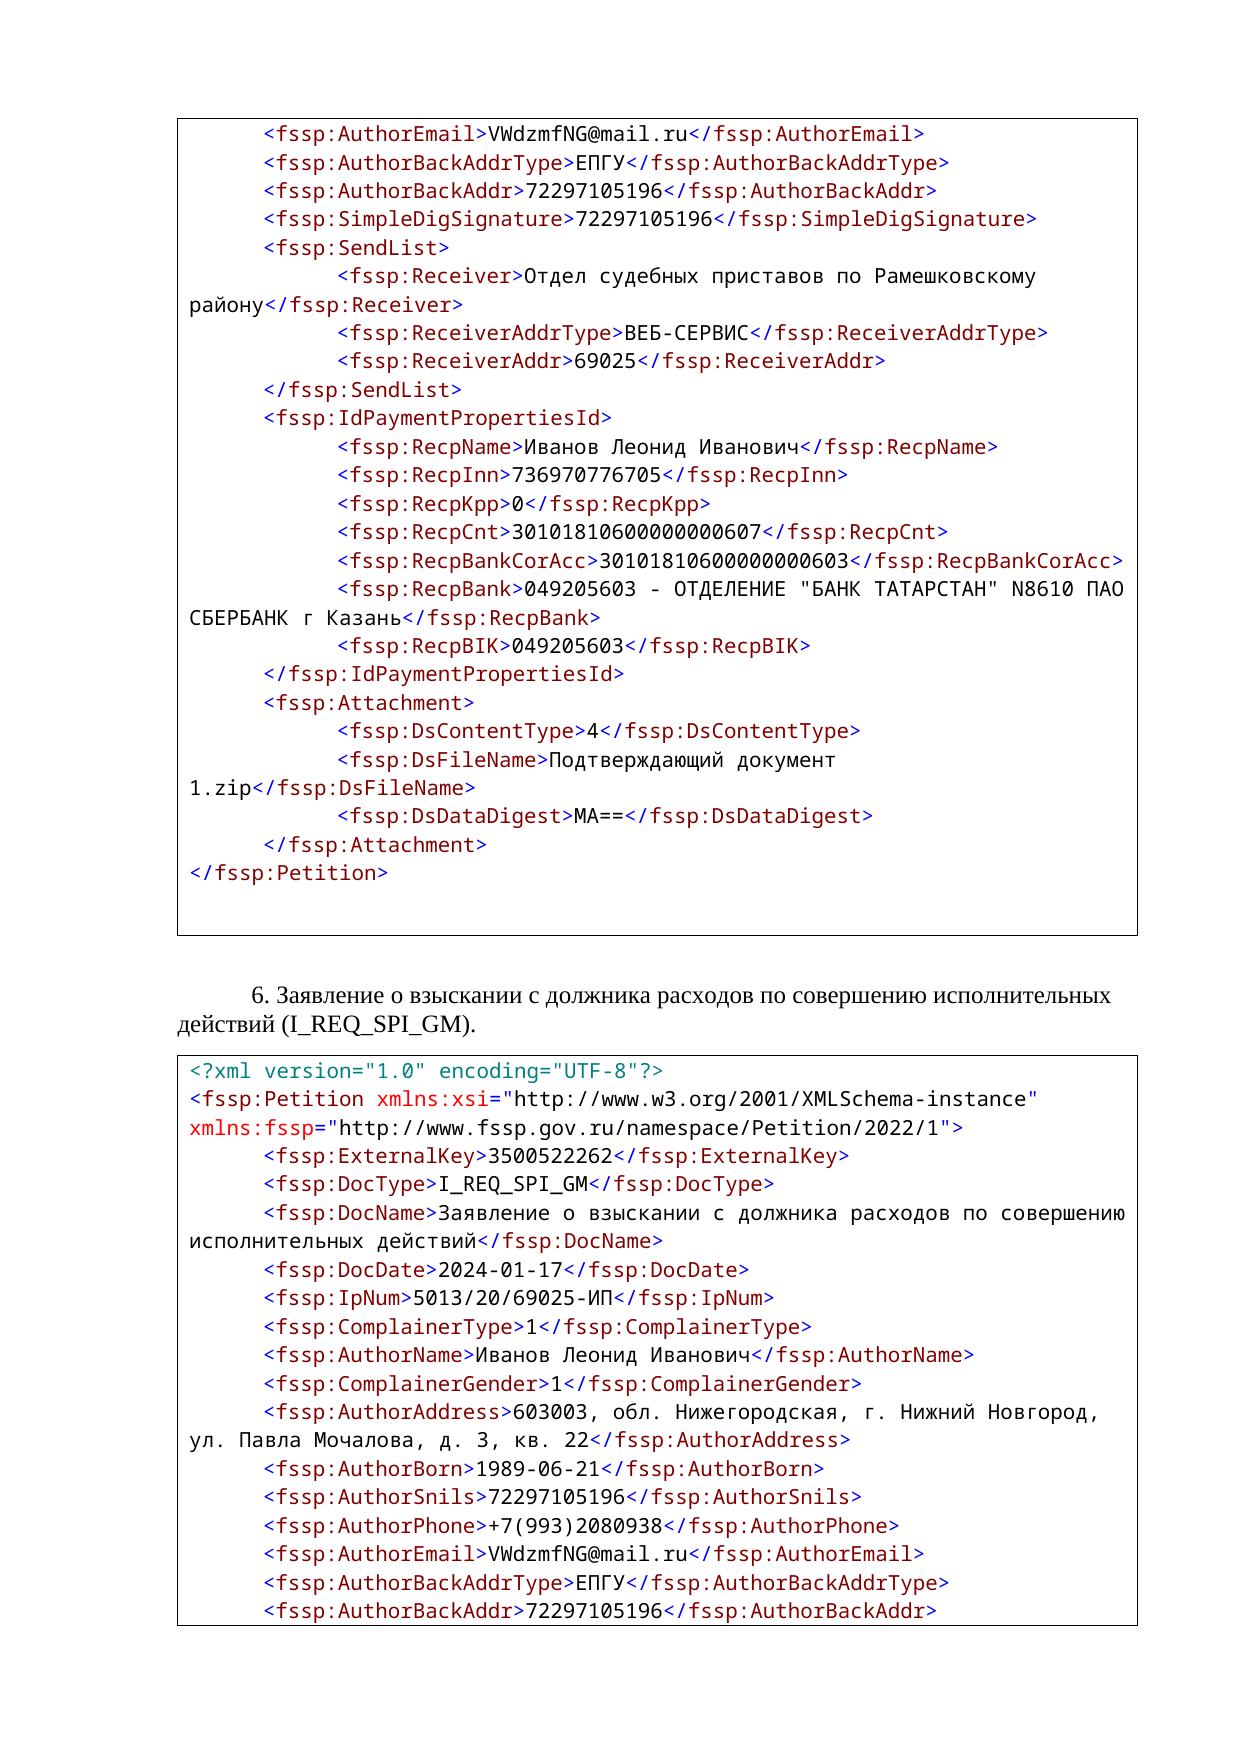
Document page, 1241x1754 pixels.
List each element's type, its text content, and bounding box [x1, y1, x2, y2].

text 6. Заявление о взыскании с должника расходов по совершению исполнительных действий (I_REQ_SPI_GM). [177, 981, 1152, 1038]
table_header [178, 1056, 1137, 1624]
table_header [178, 119, 1137, 935]
